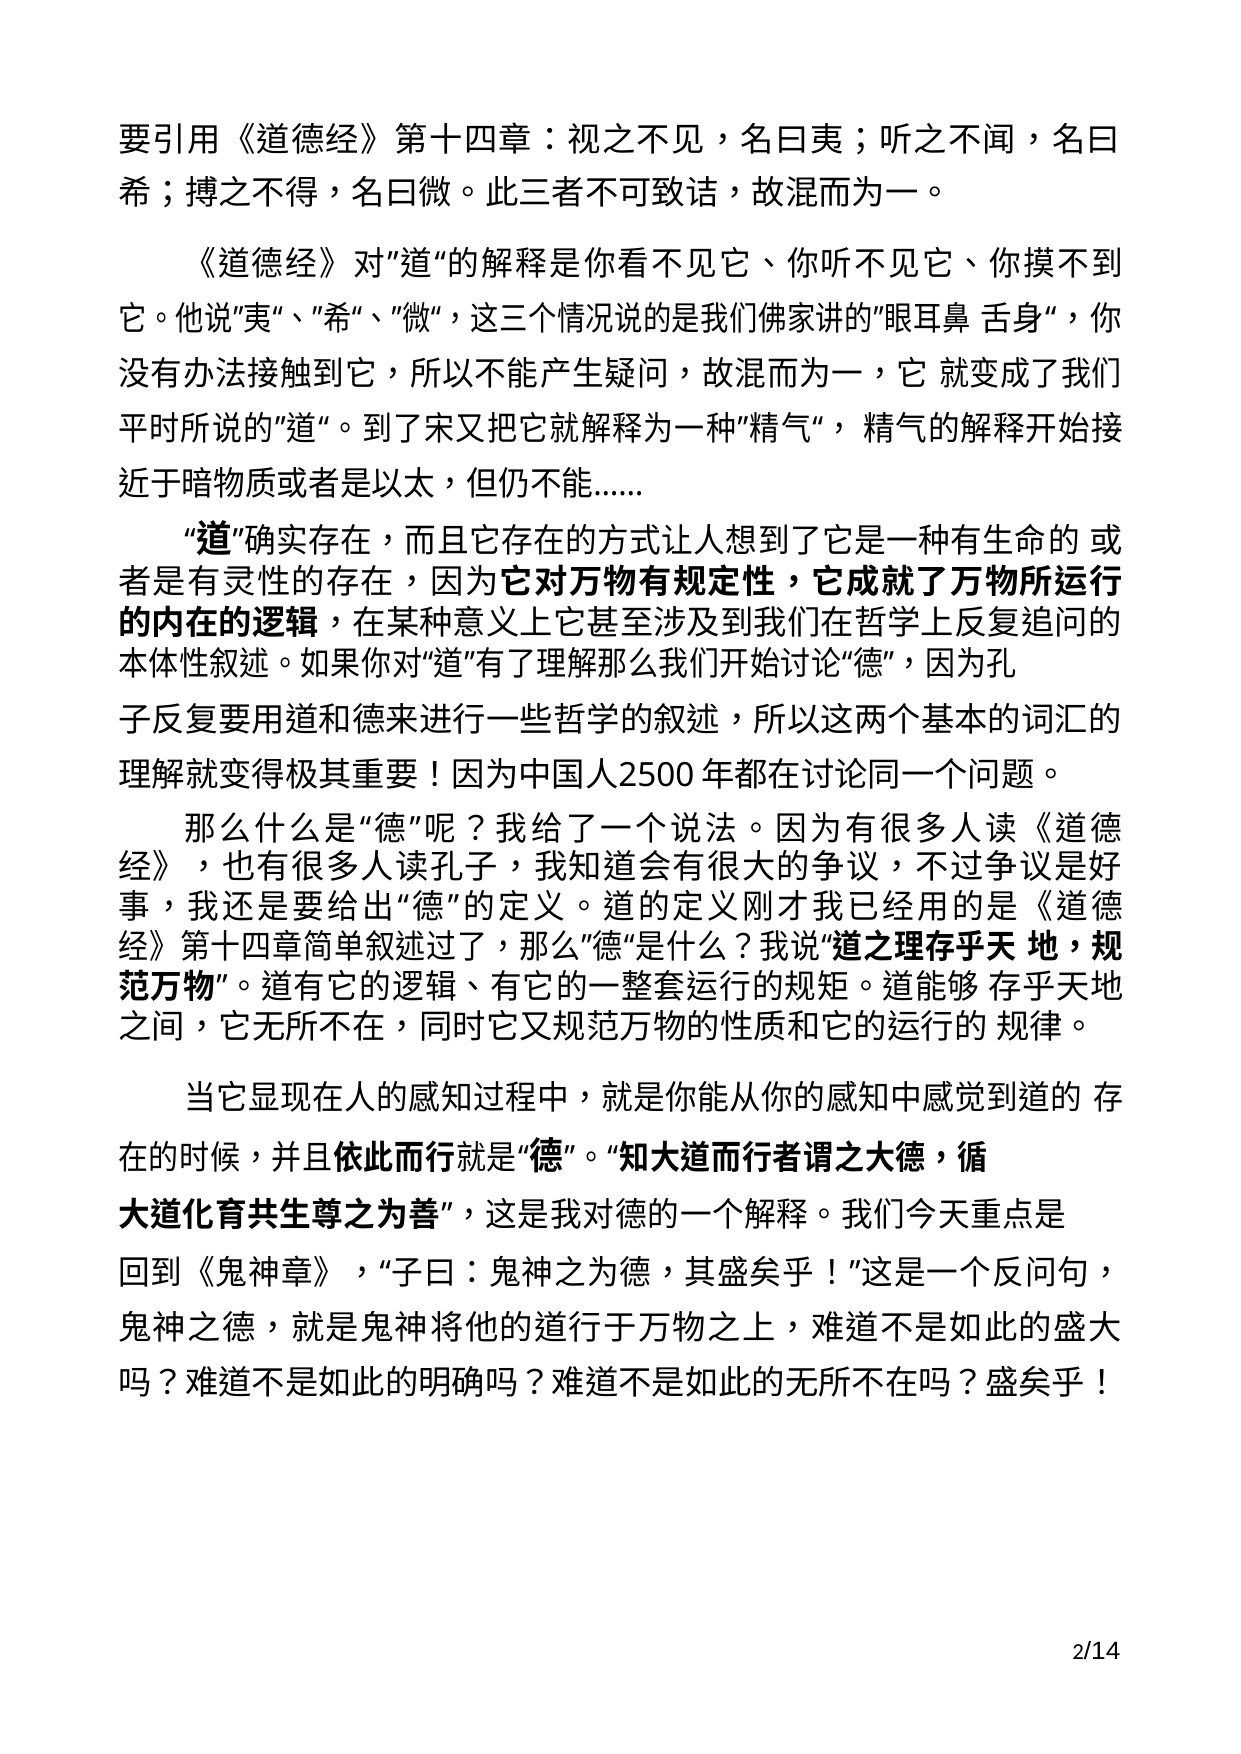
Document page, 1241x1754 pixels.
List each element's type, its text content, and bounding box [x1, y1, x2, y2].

text 要引用《道德经》第⼗四章：视之不见，名曰夷；听之不闻，名曰 [118, 114, 1122, 160]
text ⼦反复要用道和德来进⾏⼀些哲学的叙述，所以这两个基本的词汇的 理解就变得极其重要！因为中国⼈2500年都在讨论同⼀个问题。 [118, 687, 1122, 797]
text “道”确实存在，⽽且它存在的⽅式让⼈想到了它是⼀种有⽣命的 或者是有灵性的存在，因为它对万物有规定性，它成就了万物所运⾏ 的内在的逻辑，在某种意义上它甚⾄涉及到我们在哲学上反复追问的 本体性叙述。如果你对“道”有了理解那么我们开始讨论“德”，因为孔 [118, 516, 1123, 685]
text 当它显现在⼈的感知过程中，就是你能从你的感知中感觉到道的 存在的时候，并且依此⽽⾏就是“德”。“知⼤道⽽⾏者谓之⼤德，循 [118, 1062, 1123, 1182]
text 希；搏之不得，名曰微。此三者不可致诘，故混⽽为⼀。 [118, 160, 952, 215]
text 《道德经》对”道“的解释是你看不见它、你听不见它、你摸不到 它。他说”夷“、”希“、”微“，这三个情况说的是我们佛家讲的”眼耳鼻 舌身“，你没有办法接触到它，所以不能产⽣疑问，故混⽽为⼀，它 就变成了我们平时所说的”道“。到了宋又把它就解释为⼀种”精⽓“， 精⽓的解释开始接近于暗物质或者是以太，但仍不能…… [118, 231, 1123, 506]
text 回到《鬼神章》，“⼦曰：鬼神之为德，其盛矣乎！”这是⼀个反问句， 鬼神之德，就是鬼神将他的道⾏于万物之上，难道不是如此的盛⼤ 吗？难道不是如此的明确吗？难道不是如此的⽆所不在吗？盛矣乎！ [118, 1240, 1122, 1405]
text 那么什么是“德”呢？我给了⼀个说法。因为有很多⼈读《道德 经》，也有很多⼈读孔⼦，我知道会有很⼤的争议，不过争议是好 事，我还是要给出“德”的定义。道的定义刚才我已经用的是《道德 经》第⼗四章简单叙述过了，那么”德“是什么？我说“道之理存乎天 地，规范万物”。道有它的逻辑、有它的⼀整套运⾏的规矩。道能够 存乎天地之间，它⽆所不在，同时它又规范万物的性质和它的运⾏的 规律。 [118, 809, 1124, 1049]
text ⼤道化育共⽣尊之为善”，这是我对德的⼀个解释。我们今天重点是 [118, 1182, 1123, 1238]
